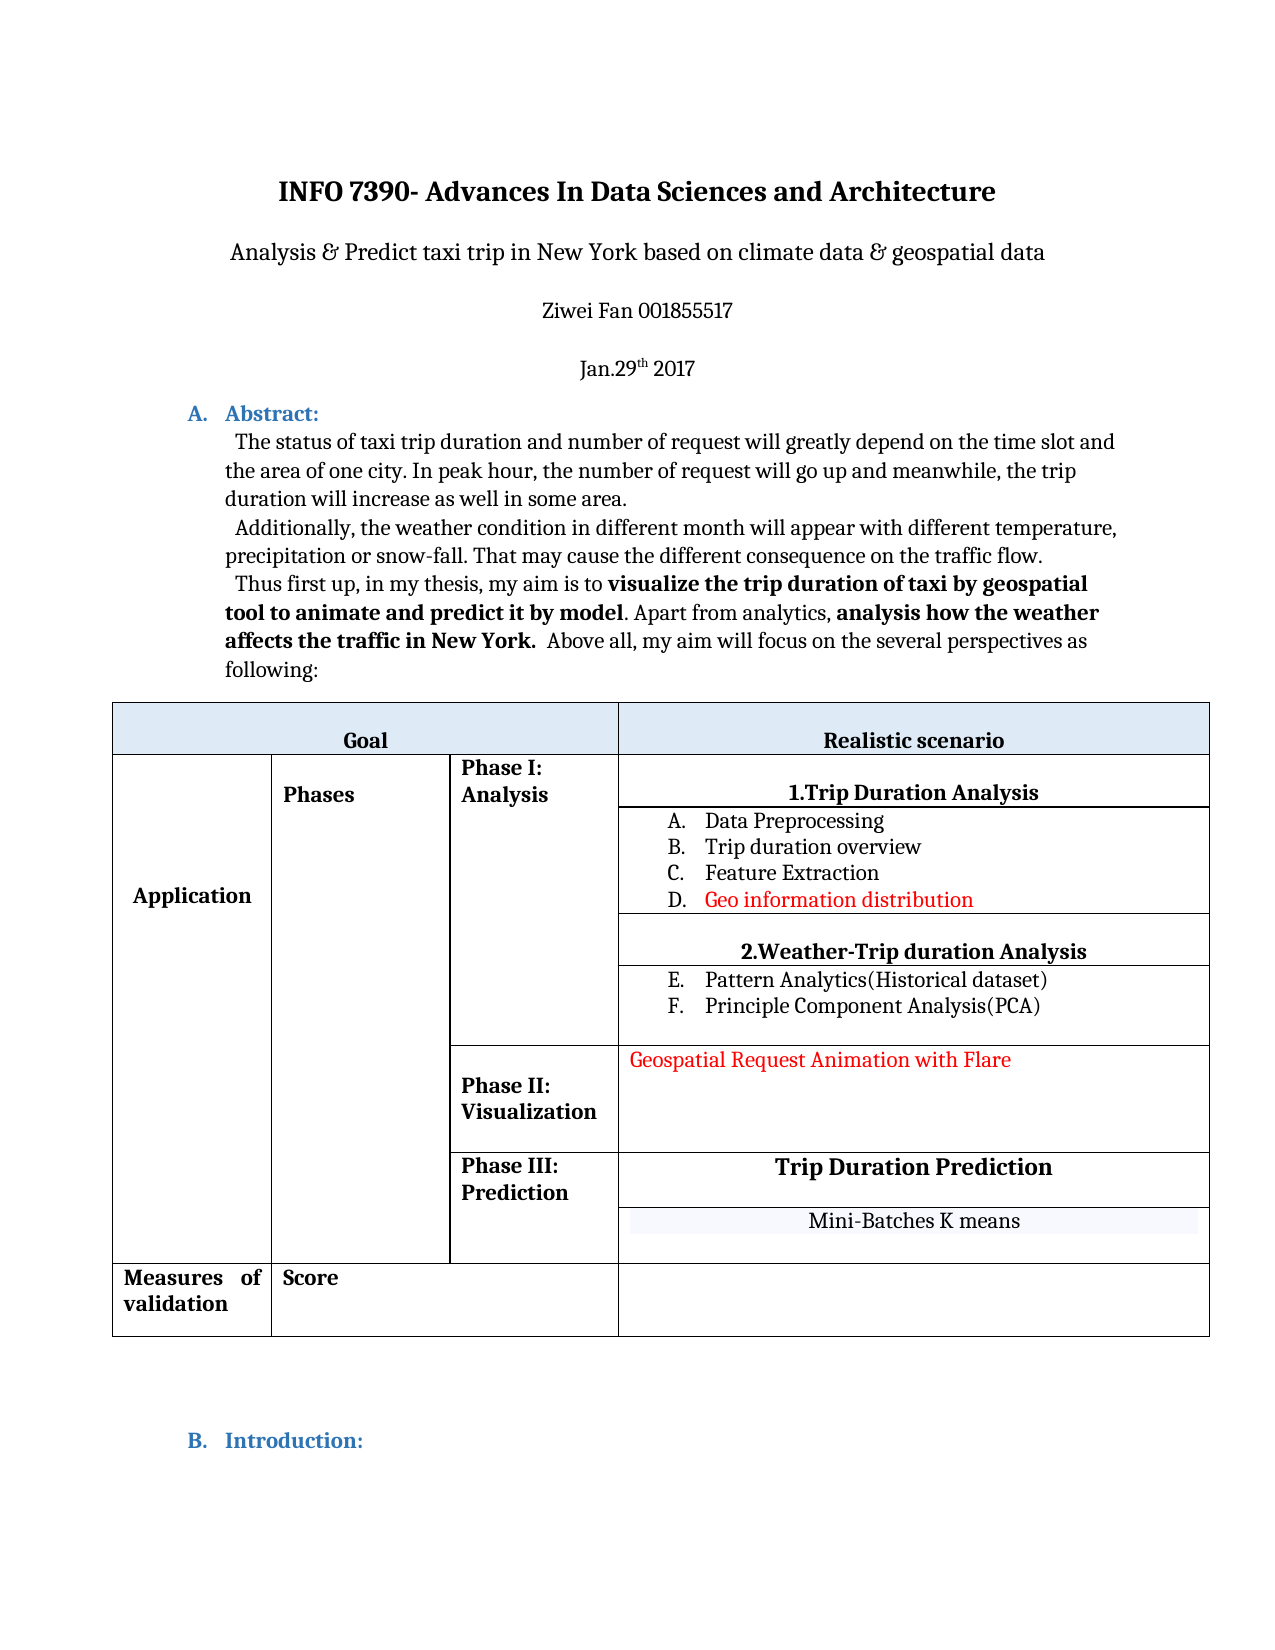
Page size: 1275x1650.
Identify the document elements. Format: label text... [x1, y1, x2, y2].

list Introduction: [187, 1427, 1125, 1454]
table_cell 2.Weather-Trip duration Analysis [619, 914, 1209, 965]
table_cell Geospatial Request Animation with Flare [619, 1046, 1209, 1152]
list The status of taxi trip duration and number of request will greatly depend on the time slot and the area of one city. In peak hour, the number of request will go up and meanwhile, the trip duration will increase as well in some area. [225, 429, 1125, 512]
list Abstract: [187, 401, 1125, 427]
table_header Goal [113, 703, 618, 754]
table_cell Pattern Analytics(Historical dataset) Principle Component Analysis(PCA) [619, 966, 1209, 1045]
list Additionally, the weather condition in different month will appear with different temperature, precipitation or snow-fall. That may cause the different consequence on the traffic flow. [225, 514, 1125, 569]
list Thus first up, in my thesis, my aim is to visualize the trip duration of taxi by geospatial tool to animate and predict it by model. Apart from analytics, analysis how the weather affects the traffic in New York. Above all, my aim will focus on the several perspectives as following: [225, 571, 1125, 683]
table_cell Phase I: Analysis [451, 755, 618, 1045]
table_cell Measures of validation [113, 1264, 271, 1336]
table_header Realistic scenario [619, 703, 1209, 754]
table_cell Phase II: Visualization [451, 1046, 618, 1152]
text INFO 7390- Advances In Data Sciences and Architecture [150, 175, 1125, 208]
table_cell Phase III: Prediction [451, 1153, 618, 1263]
table_cell [619, 1264, 1209, 1336]
table_cell 1.Trip Duration Analysis [619, 755, 1209, 806]
text Analysis & Predict taxi trip in New York based on climate data & geospatial data [150, 238, 1125, 266]
table_cell Score [272, 1264, 618, 1336]
table_cell Trip Duration Prediction [619, 1153, 1209, 1207]
table_cell Mini-Batches K means [619, 1208, 1209, 1263]
table_cell Application [113, 755, 271, 1263]
text Jan.29th 2017 [150, 356, 1125, 382]
text Ziwei Fan 001855517 [150, 298, 1125, 324]
table_cell Data Preprocessing Trip duration overview Feature Extraction Geo information distribution [619, 808, 1209, 913]
table_cell Phases [272, 755, 449, 1263]
